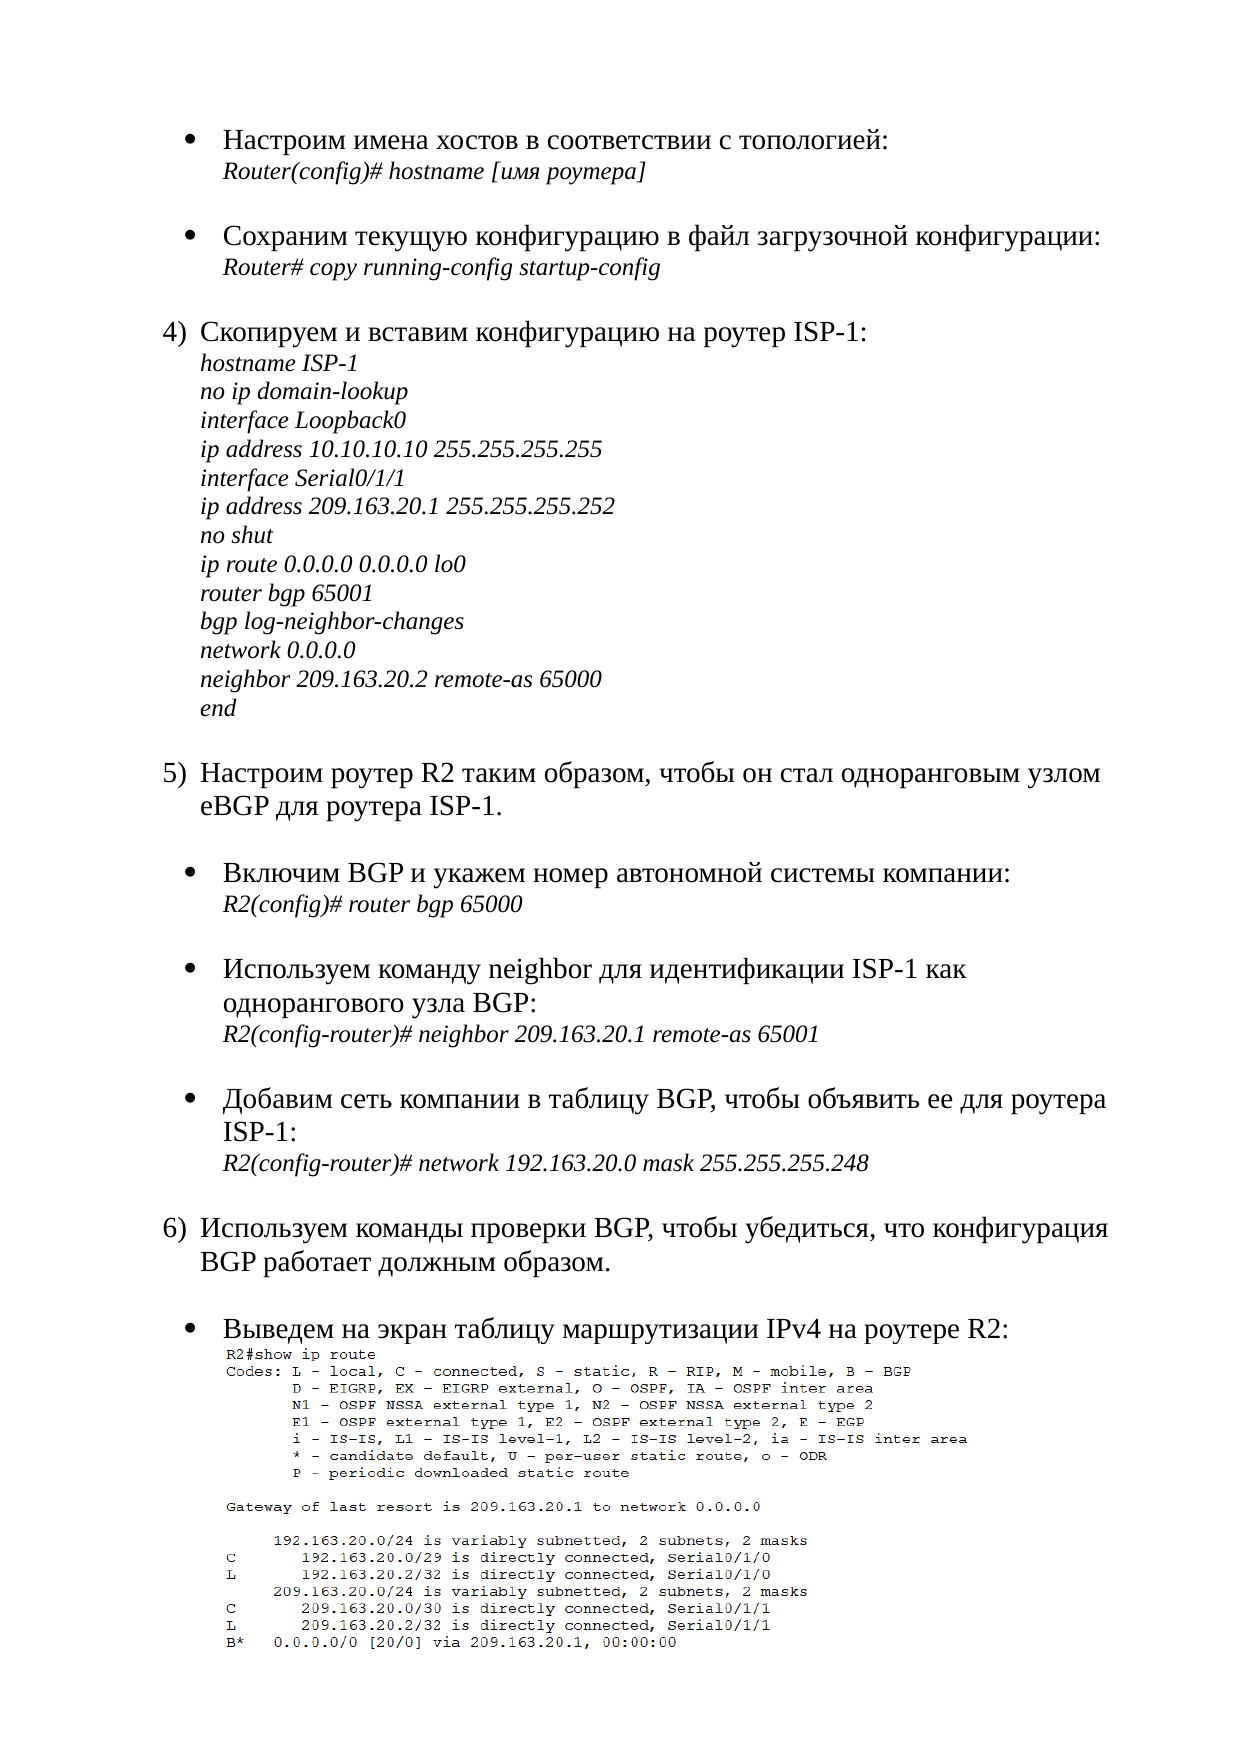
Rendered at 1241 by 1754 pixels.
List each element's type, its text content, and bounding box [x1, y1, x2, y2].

list interface Loopback0 [200, 405, 1152, 434]
list bgp log-neighbor-changes [200, 606, 1152, 635]
list neighbor 209.163.20.2 remote-as 65000 [200, 664, 1152, 693]
list ip address 209.163.20.1 255.255.255.252 [200, 491, 1152, 520]
list Настроим имена хостов в соответствии с топологией: [185, 122, 1152, 156]
picture [222, 1344, 971, 1652]
list end [200, 693, 1152, 721]
list R2(config-router)# network 192.163.20.0 mask 255.255.255.248 [223, 1148, 1152, 1177]
list Включим BGP и укажем номер автономной системы компании: [185, 856, 1152, 889]
list no shut [200, 520, 1152, 549]
list Настроим роутер R2 таким образом, чтобы он стал одноранговым узлом eBGP для роутера ISP-1. [162, 755, 1152, 822]
list Используем команды проверки BGP, чтобы убедиться, что конфигурация BGP работает должным образом. [162, 1210, 1152, 1277]
list R2(config)# router bgp 65000 [223, 889, 1152, 918]
list interface Serial0/1/1 [200, 463, 1152, 491]
list Router# copy running-config startup-config [223, 252, 1152, 281]
list Используем команду neighbor для идентификации ISP-1 как однорангового узла BGP: [185, 951, 1152, 1019]
list Скопируем и вставим конфигурацию на роутер ISP-1: [162, 314, 1152, 348]
list network 0.0.0.0 [200, 635, 1152, 664]
list Выведем на экран таблицу маршрутизации IPv4 на роутере R2: [185, 1311, 1152, 1345]
list ip route 0.0.0.0 0.0.0.0 lo0 [200, 549, 1152, 578]
list router bgp 65001 [200, 578, 1152, 606]
list hostname ISP-1 [200, 348, 1152, 376]
list ip address 10.10.10.10 255.255.255.255 [200, 434, 1152, 463]
list Сохраним текущую конфигурацию в файл загрузочной конфигурации: [185, 218, 1152, 252]
list R2(config-router)# neighbor 209.163.20.1 remote-as 65001 [223, 1019, 1152, 1047]
list Router(config)# hostname [имя роутера] [223, 156, 1152, 184]
list no ip domain-lookup [200, 376, 1152, 405]
list Добавим сеть компании в таблицу BGP, чтобы объявить ее для роутера ISP-1: [185, 1081, 1152, 1148]
